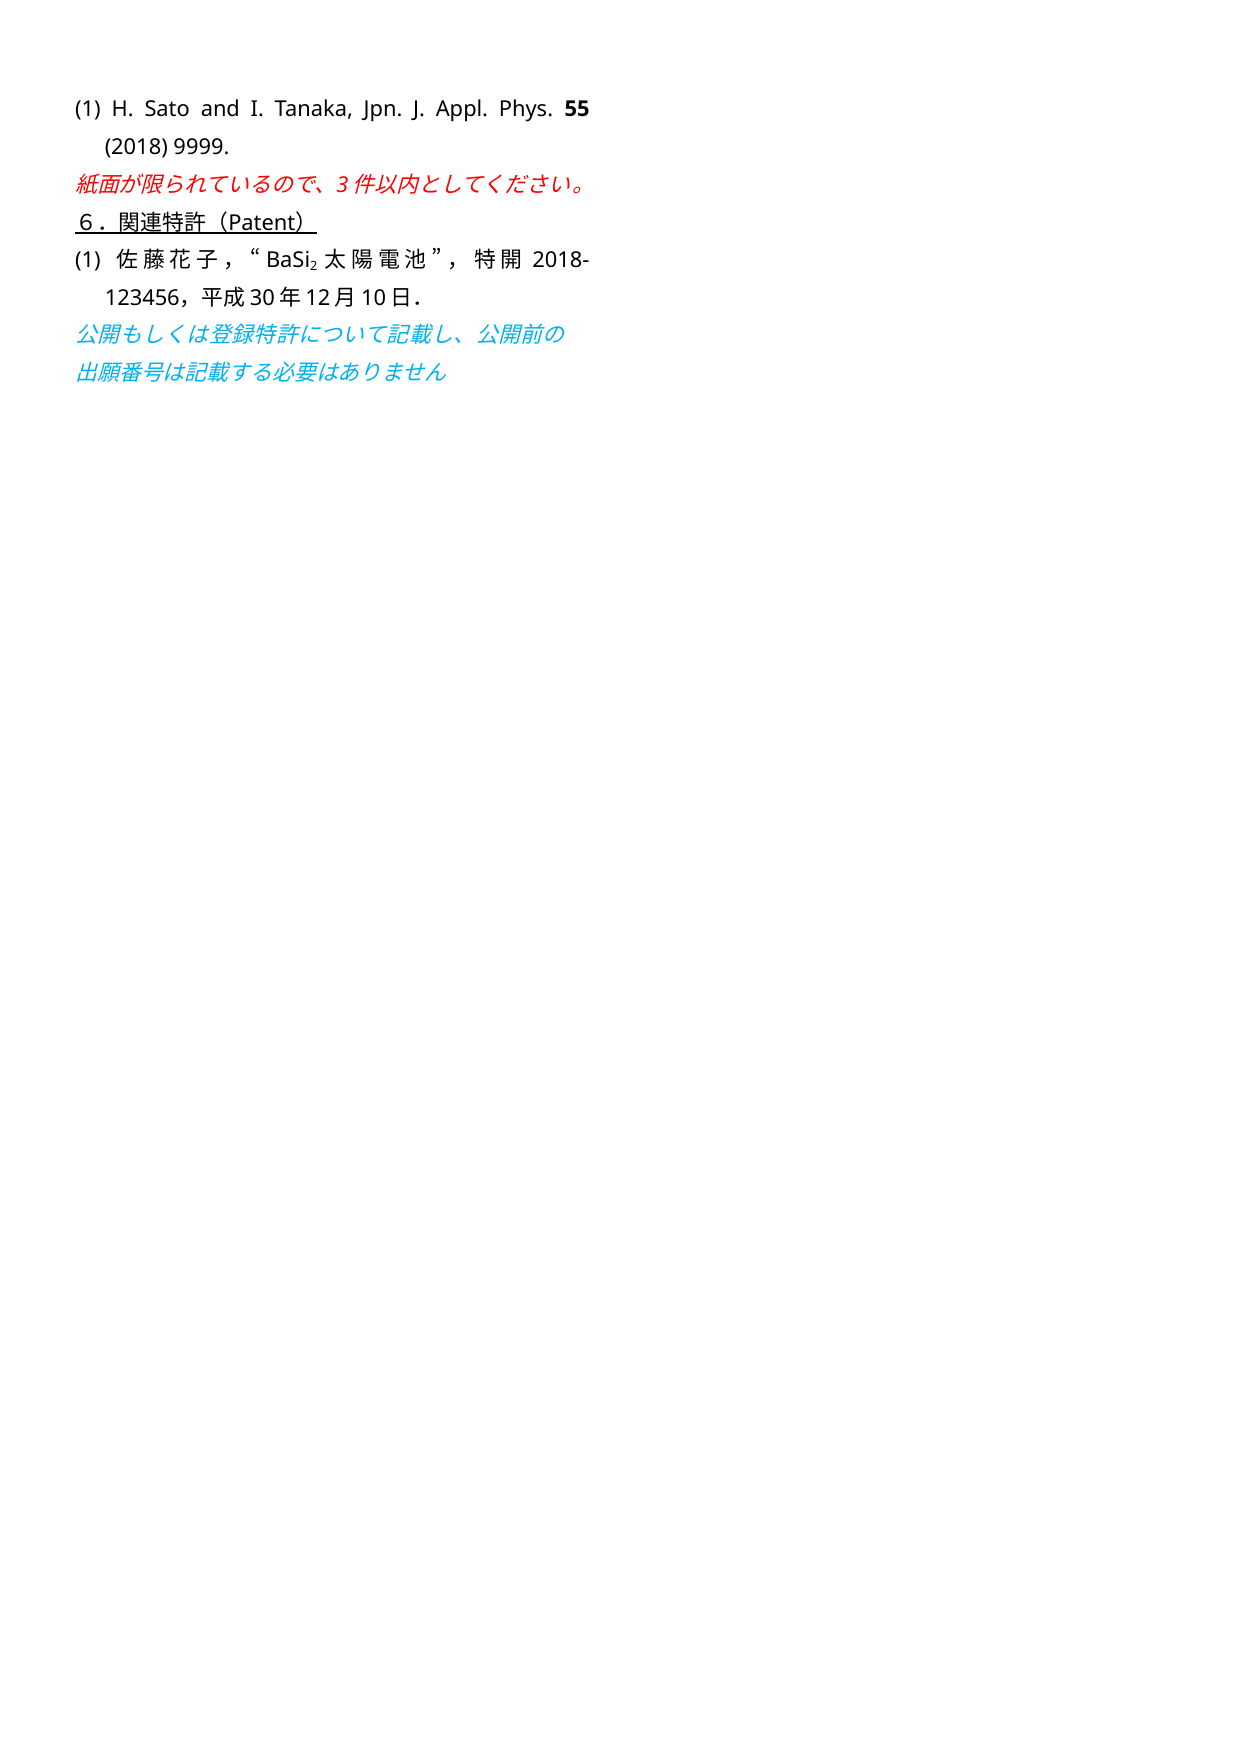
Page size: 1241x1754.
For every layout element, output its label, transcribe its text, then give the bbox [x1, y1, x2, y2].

text 紙面が限られているので、3件以内としてください。 [75, 164, 589, 202]
text 公開もしくは登録特許について記載し、公開前の出願番号は記載する必要はありません [75, 314, 567, 389]
text (1) H. Sato and I. Tanaka, Jpn. J. Appl. Phys. 55 (2018) 9999. [75, 89, 589, 164]
text (1) 佐藤花子，“BaSi2太陽電池”，特開2018-123456，平成30年12月10日． [75, 239, 589, 314]
text ６．関連特許（Patent） [75, 202, 589, 239]
